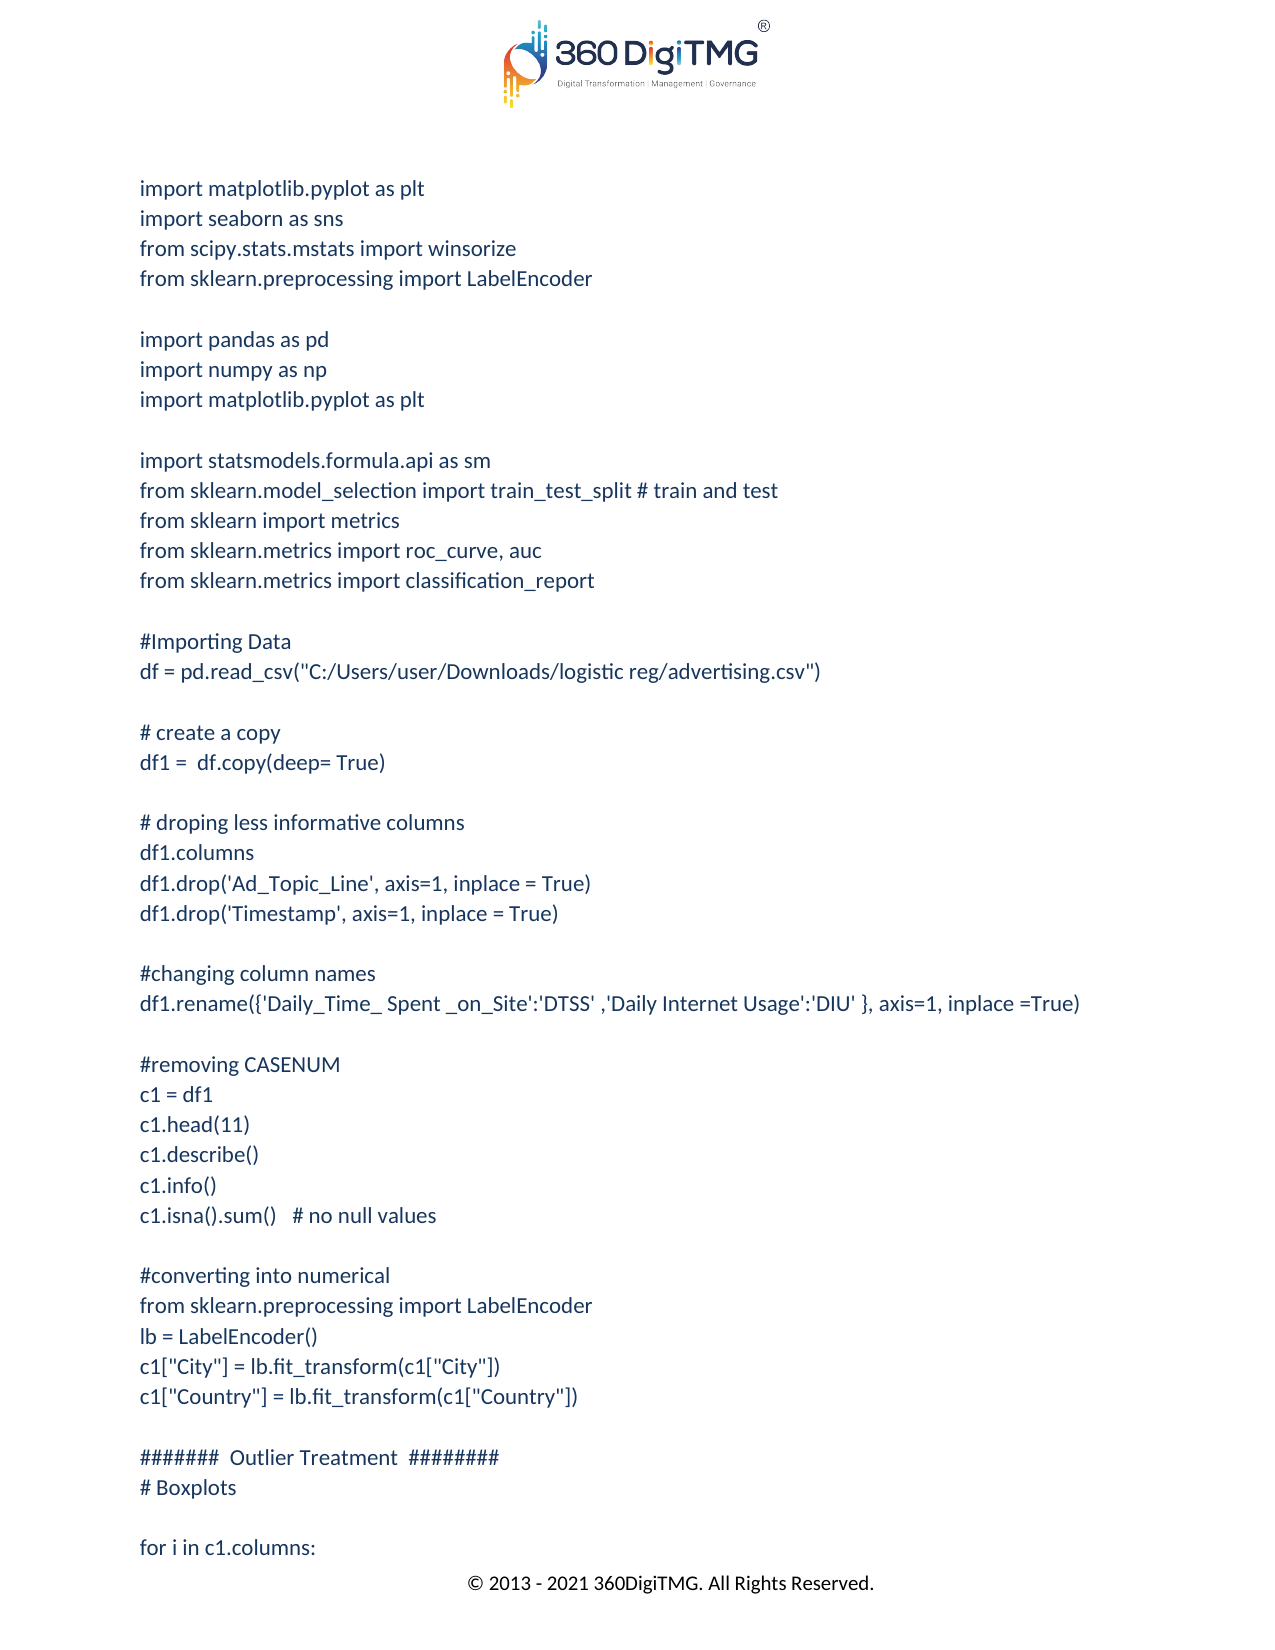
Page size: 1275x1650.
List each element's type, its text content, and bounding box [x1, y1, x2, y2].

text #removing CASENUM [139, 1050, 1107, 1078]
text import statsmodels.formula.api as sm [139, 446, 1107, 474]
text from sklearn.preprocessing import LabelEncoder [139, 1292, 1107, 1320]
text df1.rename({'Daily_Time_ Spent _on_Site':'DTSS' ,'Daily Internet Usage':'DIU' }, axis=1, inplace =True) [139, 989, 1107, 1018]
picture [499, 15, 774, 113]
text for i in c1.columns: [139, 1533, 1107, 1561]
text df1.drop('Ad_Topic_Line', axis=1, inplace = True) [139, 869, 1107, 897]
text # Boxplots [139, 1473, 1107, 1501]
text ####### Outlier Treatment ######## [139, 1443, 1107, 1471]
text import numpy as np [139, 355, 1107, 383]
text import matplotlib.pyplot as plt [139, 385, 1107, 413]
text import matplotlib.pyplot as plt [139, 174, 1107, 202]
text lb = LabelEncoder() [139, 1322, 1107, 1350]
text c1.info() [139, 1171, 1107, 1199]
text c1["City"] = lb.fit_transform(c1["City"]) [139, 1352, 1107, 1380]
text from sklearn import metrics [139, 506, 1107, 534]
text #changing column names [139, 959, 1107, 987]
text df = pd.read_csv("C:/Users/user/Downloads/logistic reg/advertising.csv") [139, 657, 1107, 685]
text from sklearn.model_selection import train_test_split # train and test [139, 476, 1107, 504]
text df1 = df.copy(deep= True) [139, 748, 1107, 776]
text from sklearn.metrics import roc_curve, auc [139, 536, 1107, 564]
text import pandas as pd [139, 325, 1107, 353]
text #Importing Data [139, 627, 1107, 655]
text # droping less informative columns [139, 808, 1107, 836]
text c1.head(11) [139, 1110, 1107, 1138]
text #converting into numerical [139, 1261, 1107, 1289]
text df1.columns [139, 838, 1107, 867]
text import seaborn as sns [139, 204, 1107, 232]
text c1 = df1 [139, 1080, 1107, 1108]
text c1.isna().sum() # no null values [139, 1201, 1107, 1229]
text from sklearn.metrics import classification_report [139, 567, 1107, 595]
text # create a copy [139, 718, 1107, 746]
text c1.describe() [139, 1141, 1107, 1169]
text from sklearn.preprocessing import LabelEncoder [139, 264, 1107, 293]
text c1["Country"] = lb.fit_transform(c1["Country"]) [139, 1382, 1107, 1410]
text df1.drop('Timestamp', axis=1, inplace = True) [139, 899, 1107, 927]
text from scipy.stats.mstats import winsorize [139, 234, 1107, 262]
